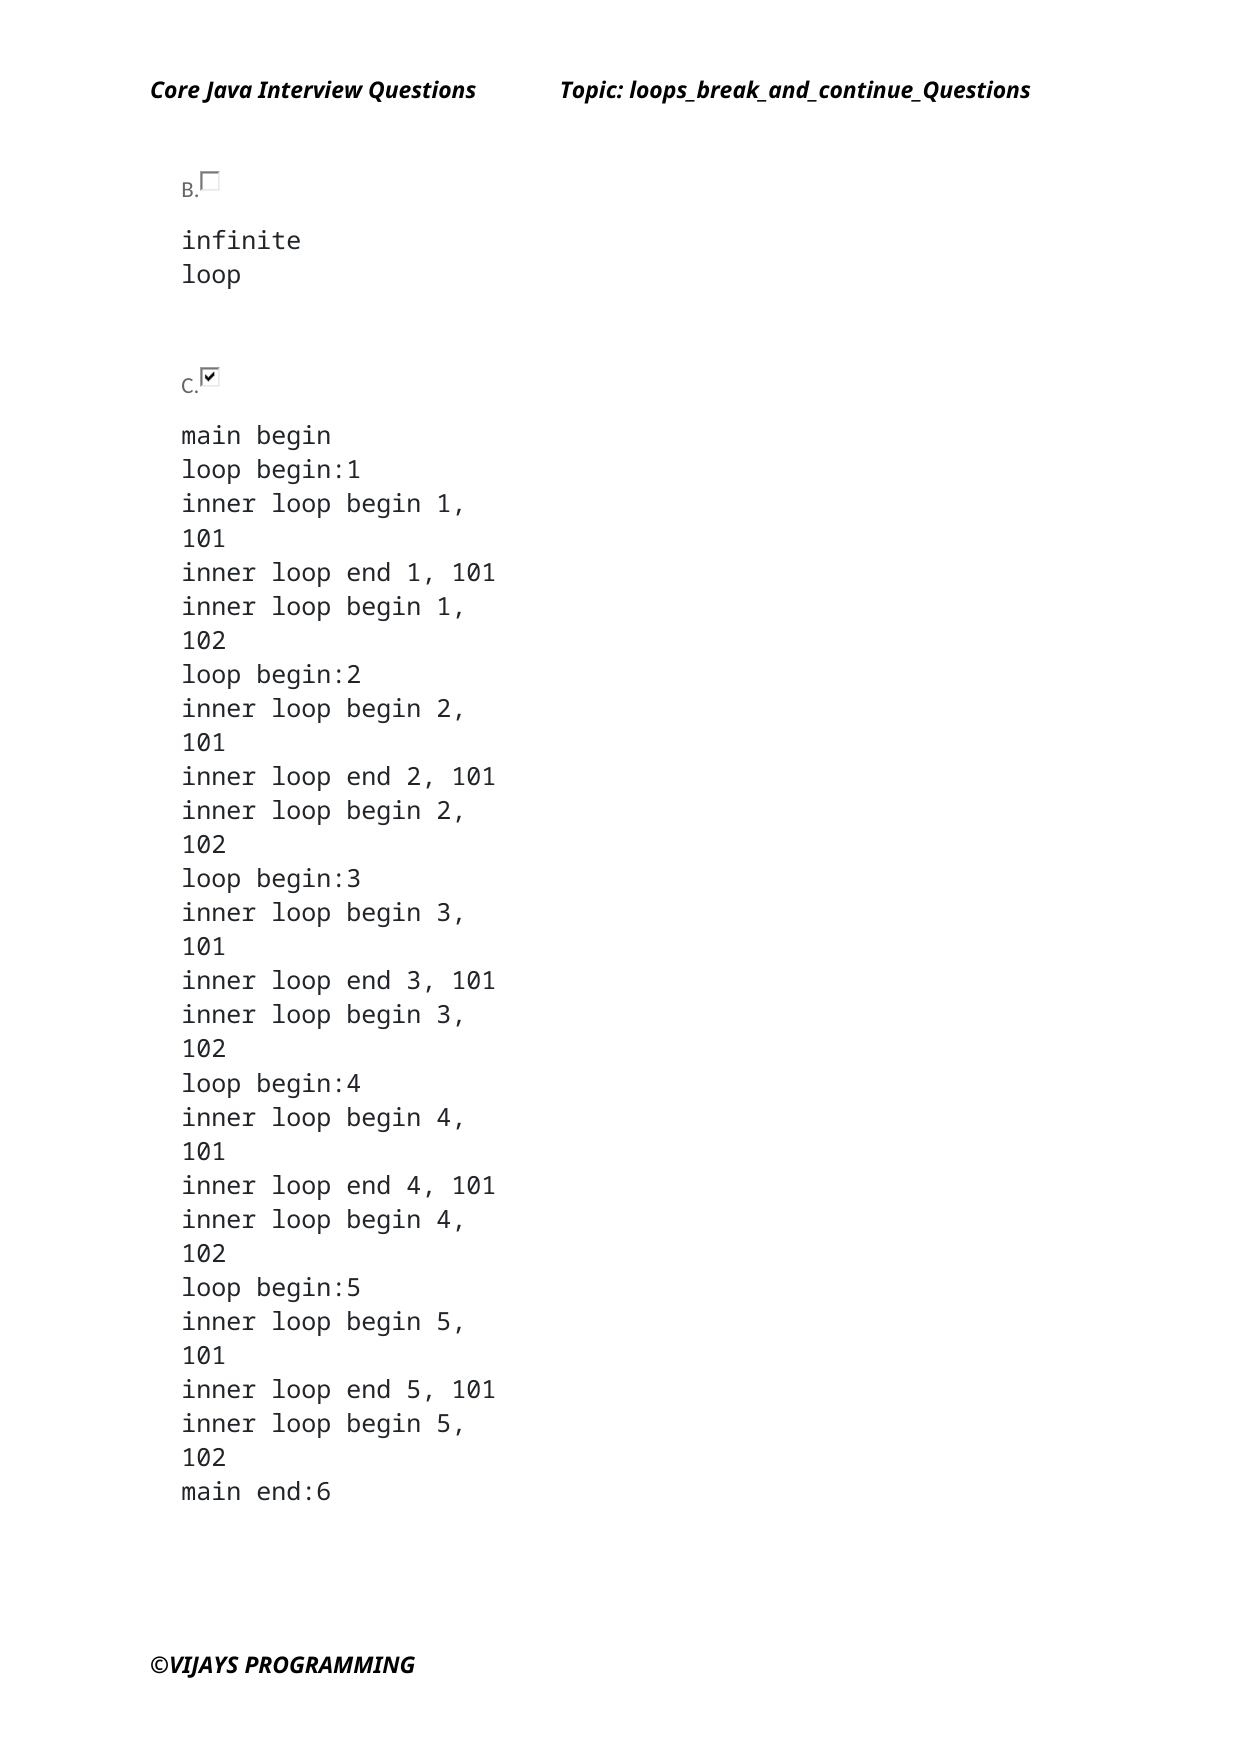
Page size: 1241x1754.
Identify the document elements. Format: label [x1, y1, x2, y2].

table_cell [150, 150, 1090, 1594]
